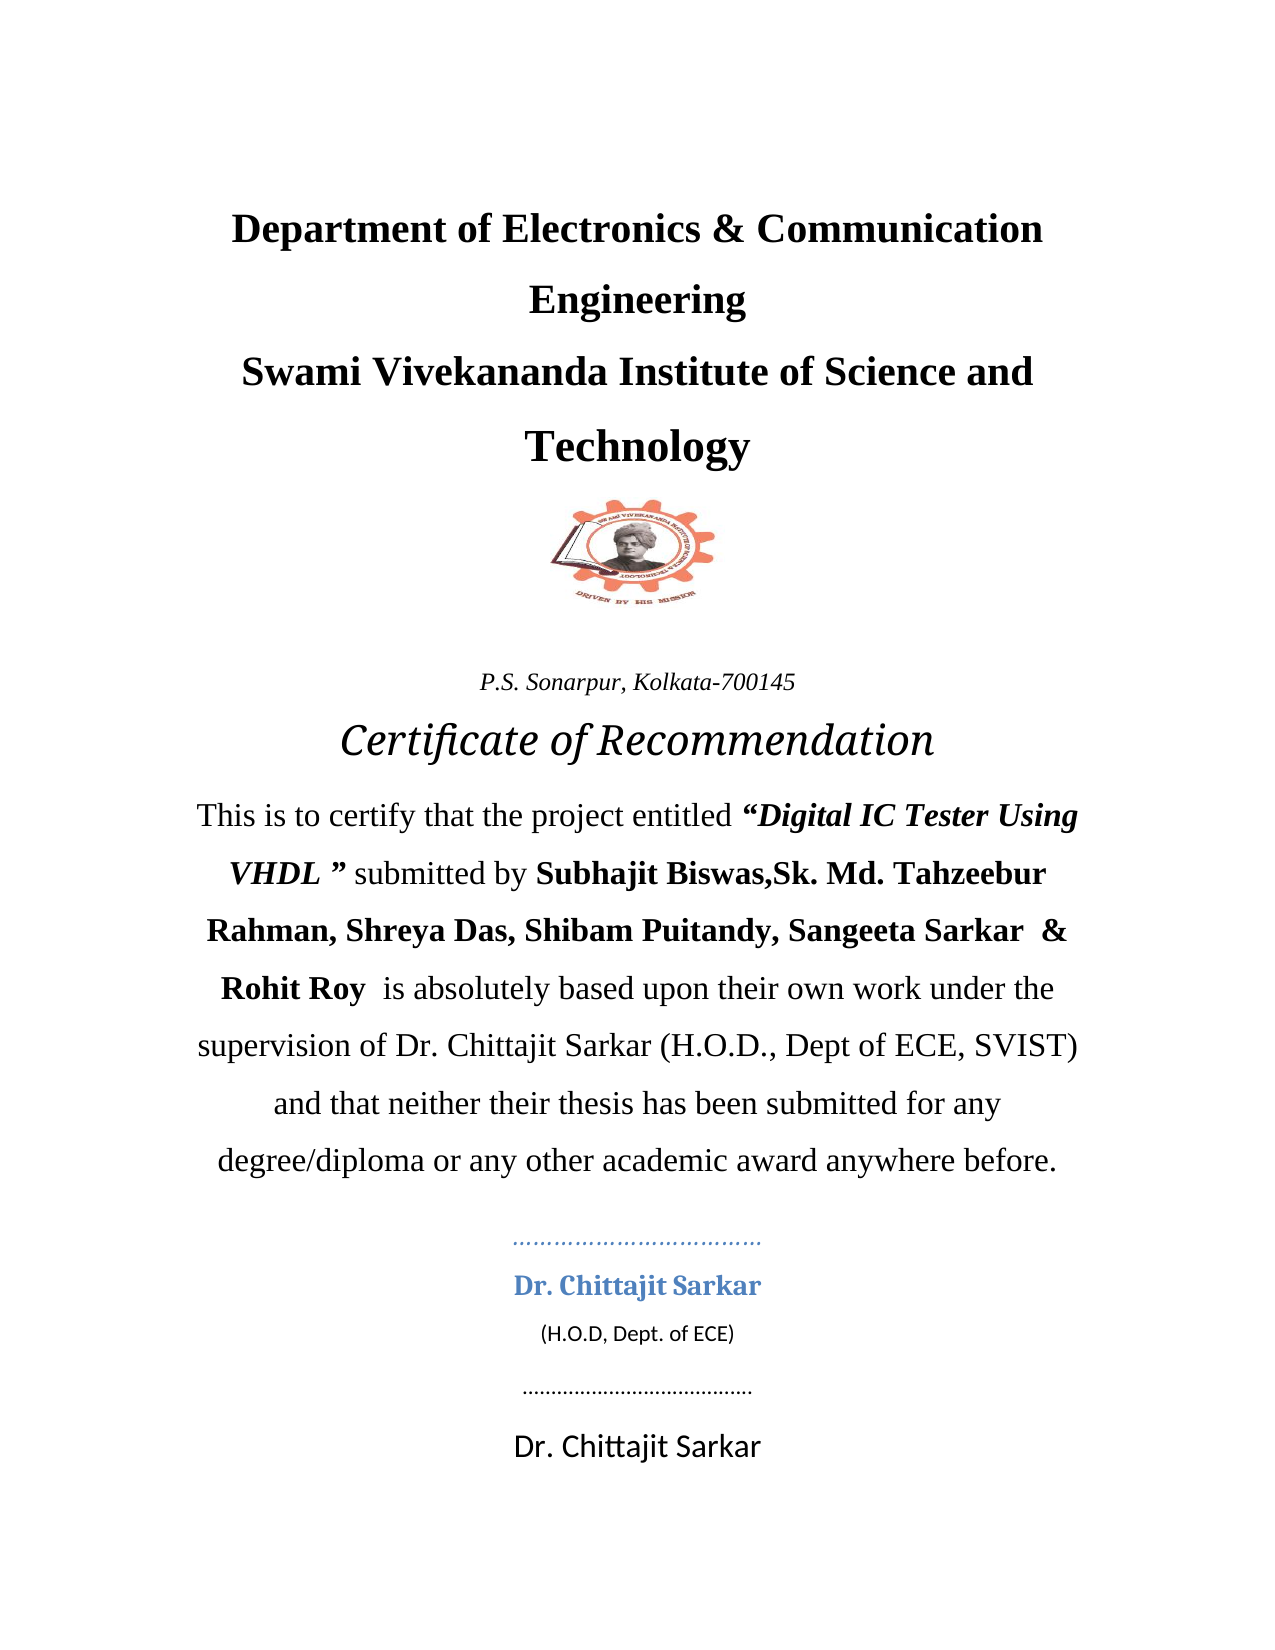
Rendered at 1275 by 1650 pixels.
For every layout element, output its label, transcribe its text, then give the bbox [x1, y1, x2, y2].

picture [550, 497, 725, 609]
text P.S. Sonarpur, Kolkata-700145 [187, 667, 1087, 696]
text Dr. Chittajit Sarkar [187, 1426, 1087, 1466]
text This is to certify that the project entitled “Digital IC Tester Using VHDL ” submitted by Subhajit Biswas,Sk. Md. Tahzeebur Rahman, Shreya Das, Shibam Puitandy, Sangeeta Sarkar & Rohit Roy is absolutely based upon their own work under the supervision of Dr. Chittajit Sarkar (H.O.D., Dept of ECE, SVIST) and that neither their thesis has been submitted for any degree/diploma or any other academic award anywhere before. [187, 796, 1087, 1179]
subtitle Dr. Chittajit Sarkar [187, 1269, 1087, 1303]
text Swami Vivekananda Institute of Science and [187, 347, 1087, 395]
text Technology [187, 419, 1087, 471]
text Certificate of Recommendation [187, 710, 1087, 767]
subtitle ……………………………… [187, 1219, 1087, 1252]
text (H.O.D, Dept. of ECE) [187, 1319, 1087, 1347]
text ........................................ [187, 1372, 1087, 1401]
text Department of Electronics & Communication Engineering [187, 203, 1087, 323]
